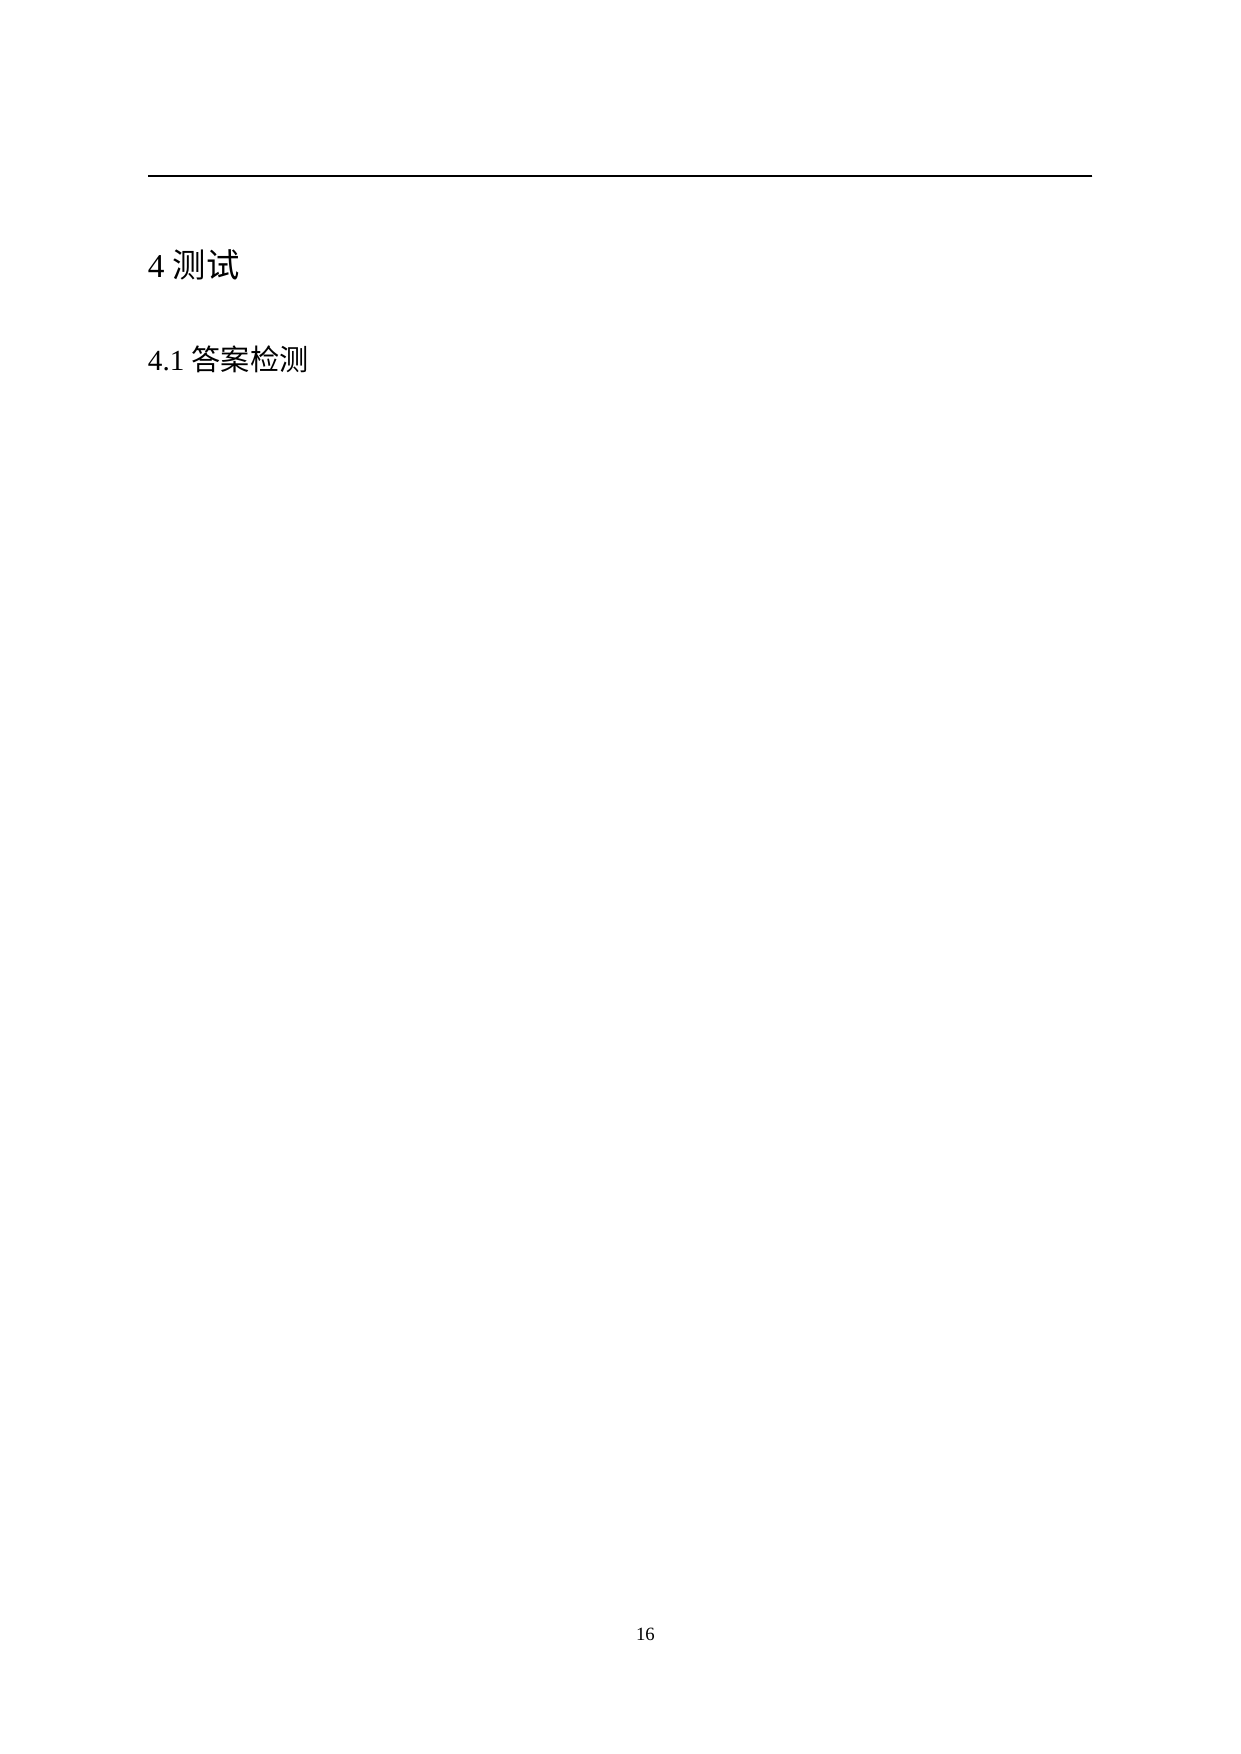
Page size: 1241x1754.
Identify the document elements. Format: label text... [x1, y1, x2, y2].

subtitle 4 测试 [148, 239, 1092, 287]
subtitle 4.1 答案检测 [148, 336, 1092, 379]
